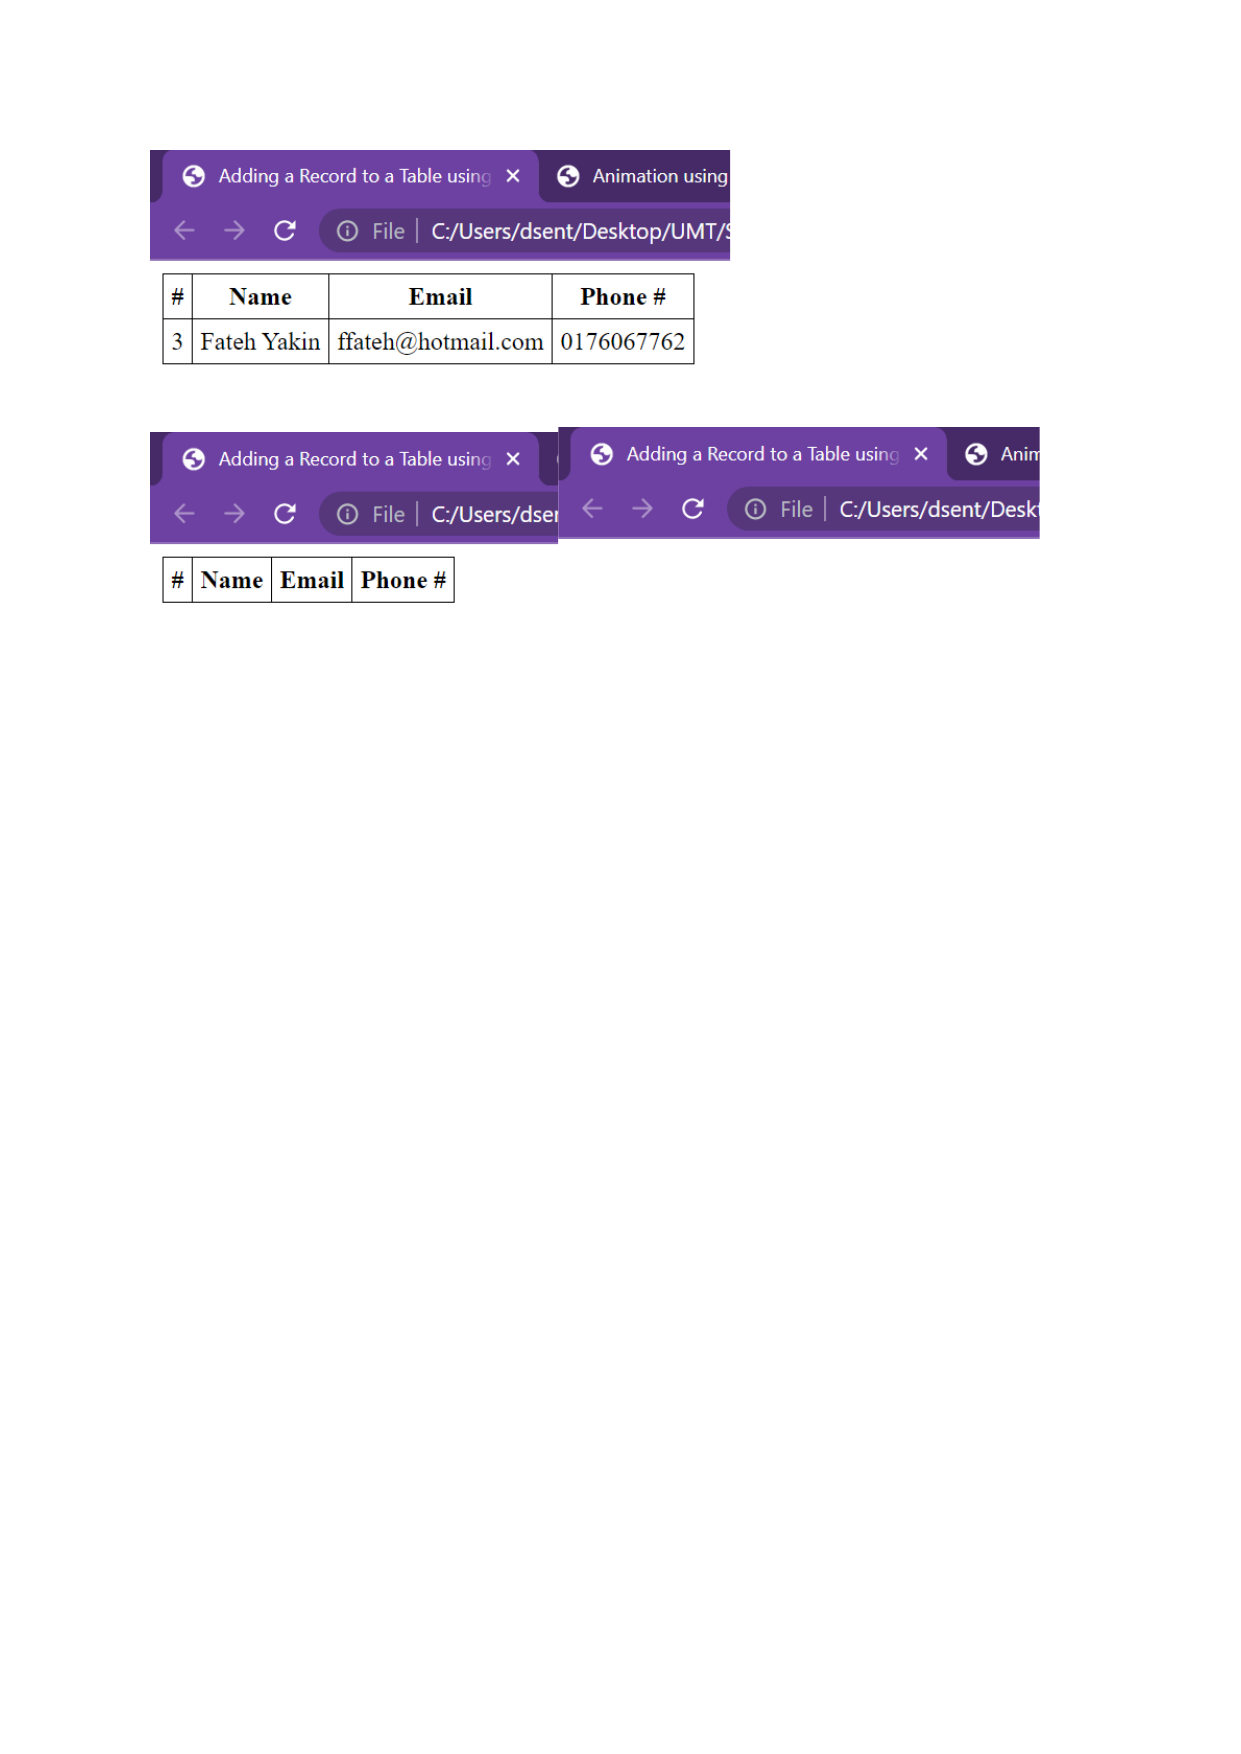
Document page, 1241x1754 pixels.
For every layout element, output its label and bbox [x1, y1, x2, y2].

picture [150, 427, 1040, 629]
picture [150, 150, 731, 426]
